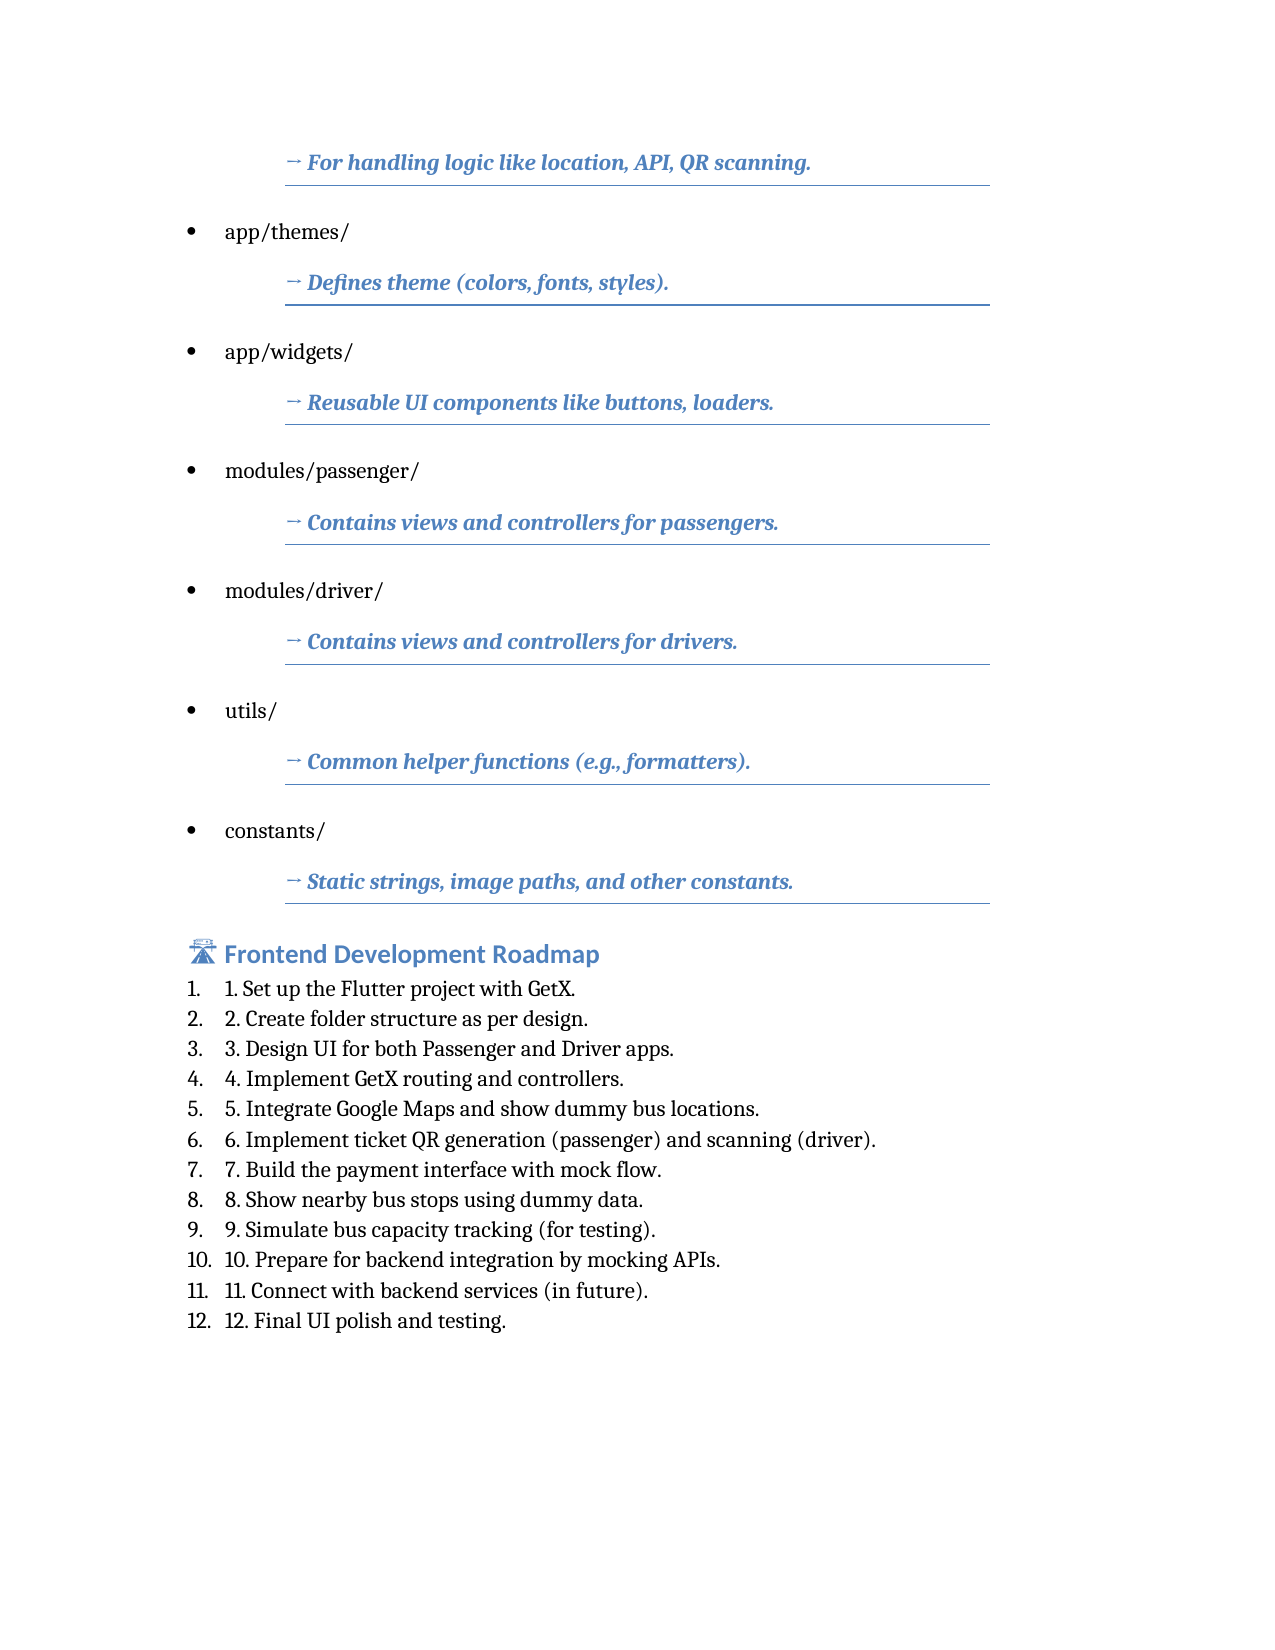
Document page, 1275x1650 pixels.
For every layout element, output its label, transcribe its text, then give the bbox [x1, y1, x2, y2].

list app/themes/ [187, 219, 1087, 245]
list 6. Implement ticket QR generation (passenger) and scanning (driver). [187, 1126, 1087, 1153]
list 12. Final UI polish and testing. [187, 1308, 1087, 1334]
text → Defines theme (colors, fonts, styles). [285, 270, 990, 304]
list 4. Implement GetX routing and controllers. [187, 1066, 1087, 1092]
list utils/ [187, 698, 1087, 724]
list modules/driver/ [187, 578, 1087, 604]
list 2. Create folder structure as per design. [187, 1006, 1087, 1032]
list app/widgets/ [187, 338, 1087, 365]
list constants/ [187, 818, 1087, 844]
list 9. Simulate bus capacity tracking (for testing). [187, 1217, 1087, 1243]
text → Contains views and controllers for passengers. [285, 509, 990, 544]
list 11. Connect with backend services (in future). [187, 1277, 1087, 1304]
list modules/passenger/ [187, 458, 1087, 485]
text → For handling logic like location, API, QR scanning. [285, 150, 990, 185]
list 8. Show nearby bus stops using dummy data. [187, 1187, 1087, 1213]
text → Contains views and controllers for drivers. [285, 629, 990, 664]
list 5. Integrate Google Maps and show dummy bus locations. [187, 1096, 1087, 1123]
list 7. Build the payment interface with mock flow. [187, 1157, 1087, 1183]
text → Common helper functions (e.g., formatters). [285, 749, 990, 784]
list 10. Prepare for backend integration by mocking APIs. [187, 1247, 1087, 1274]
list 3. Design UI for both Passenger and Driver apps. [187, 1036, 1087, 1062]
text → Static strings, image paths, and other constants. [285, 869, 990, 903]
subtitle 🛣️ Frontend Development Roadmap [187, 937, 1087, 971]
text → Reusable UI components like buttons, loaders. [285, 389, 990, 424]
list 1. Set up the Flutter project with GetX. [187, 975, 1087, 1002]
